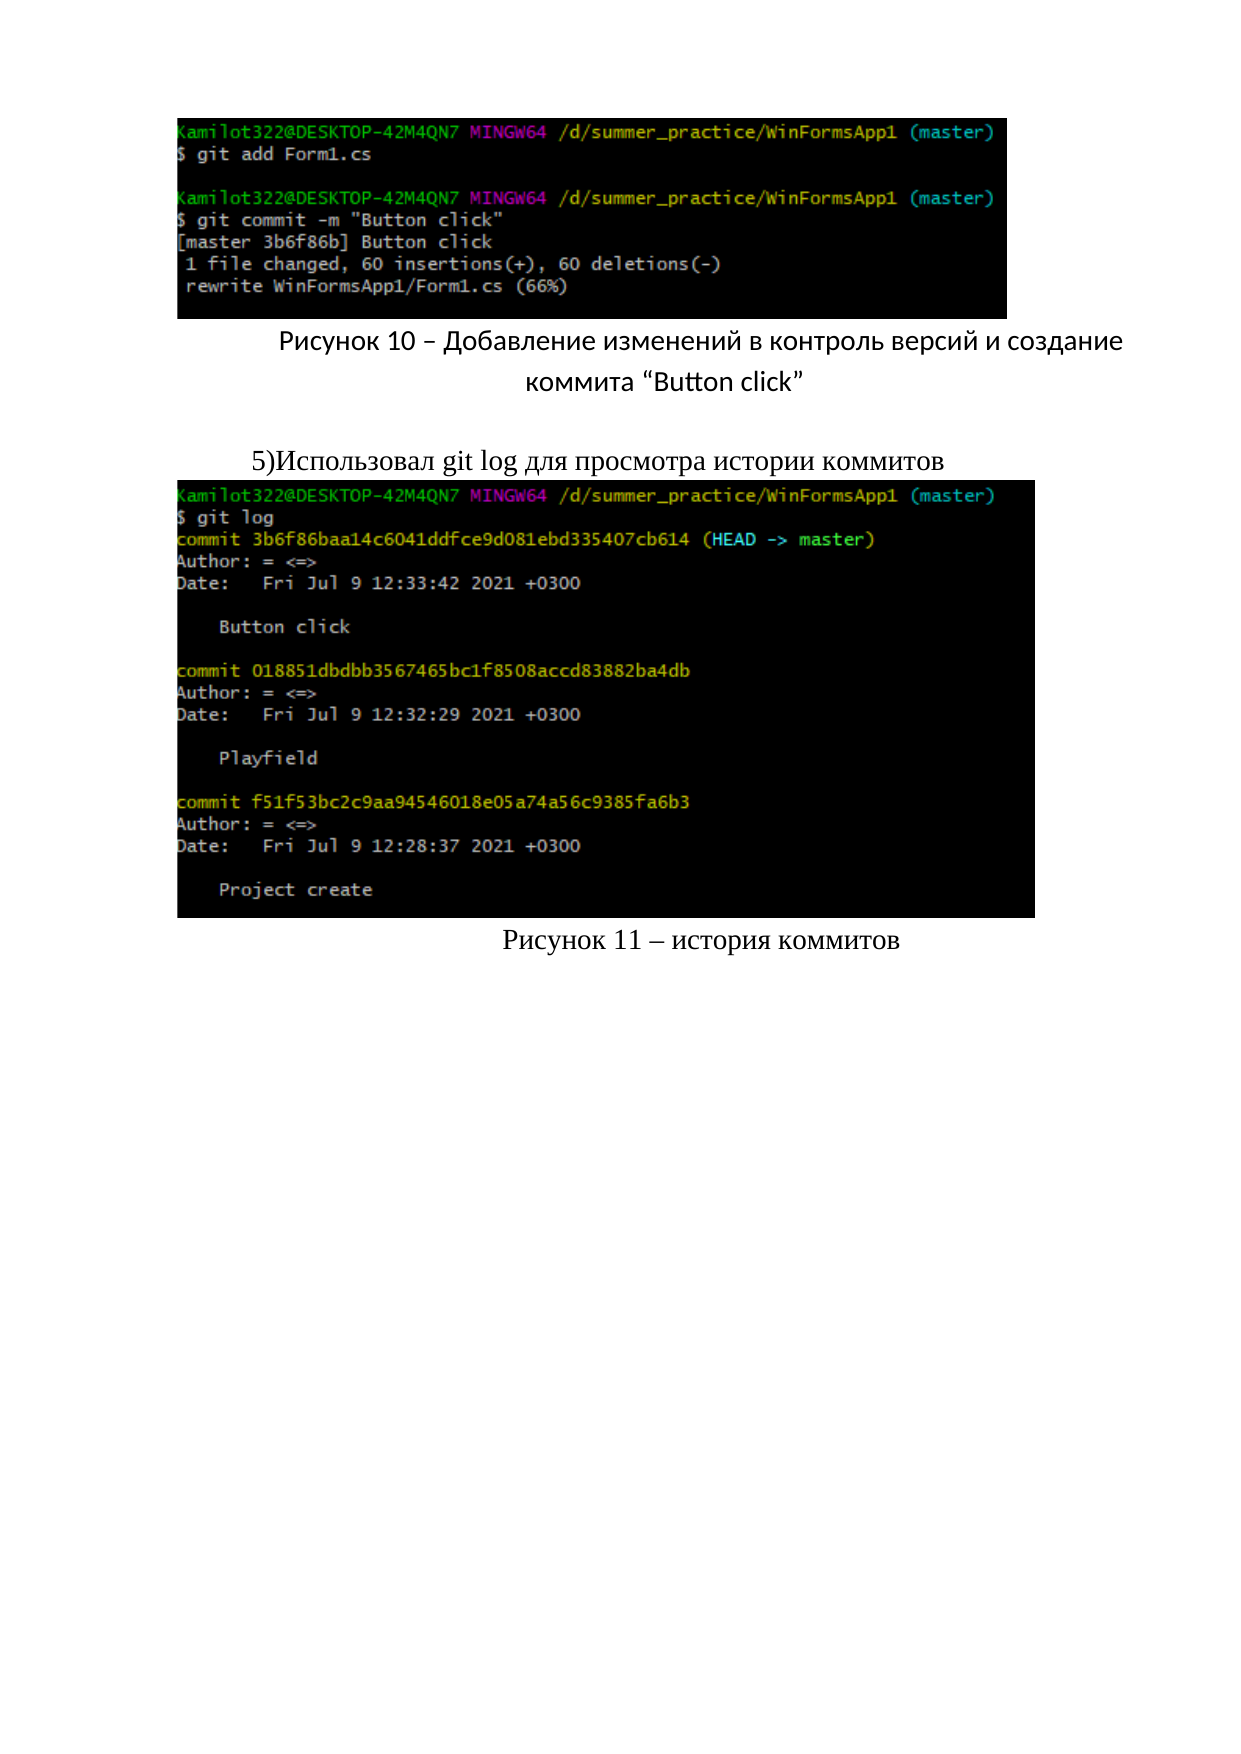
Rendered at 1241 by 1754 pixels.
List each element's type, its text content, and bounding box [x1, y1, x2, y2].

picture [177, 118, 1007, 319]
text Рисунок 11 – история коммитов [177, 922, 1152, 988]
picture [177, 480, 1035, 918]
text Рисунок 10 – Добавление изменений в контроль версий и создание коммита “Button click” [177, 322, 1152, 399]
